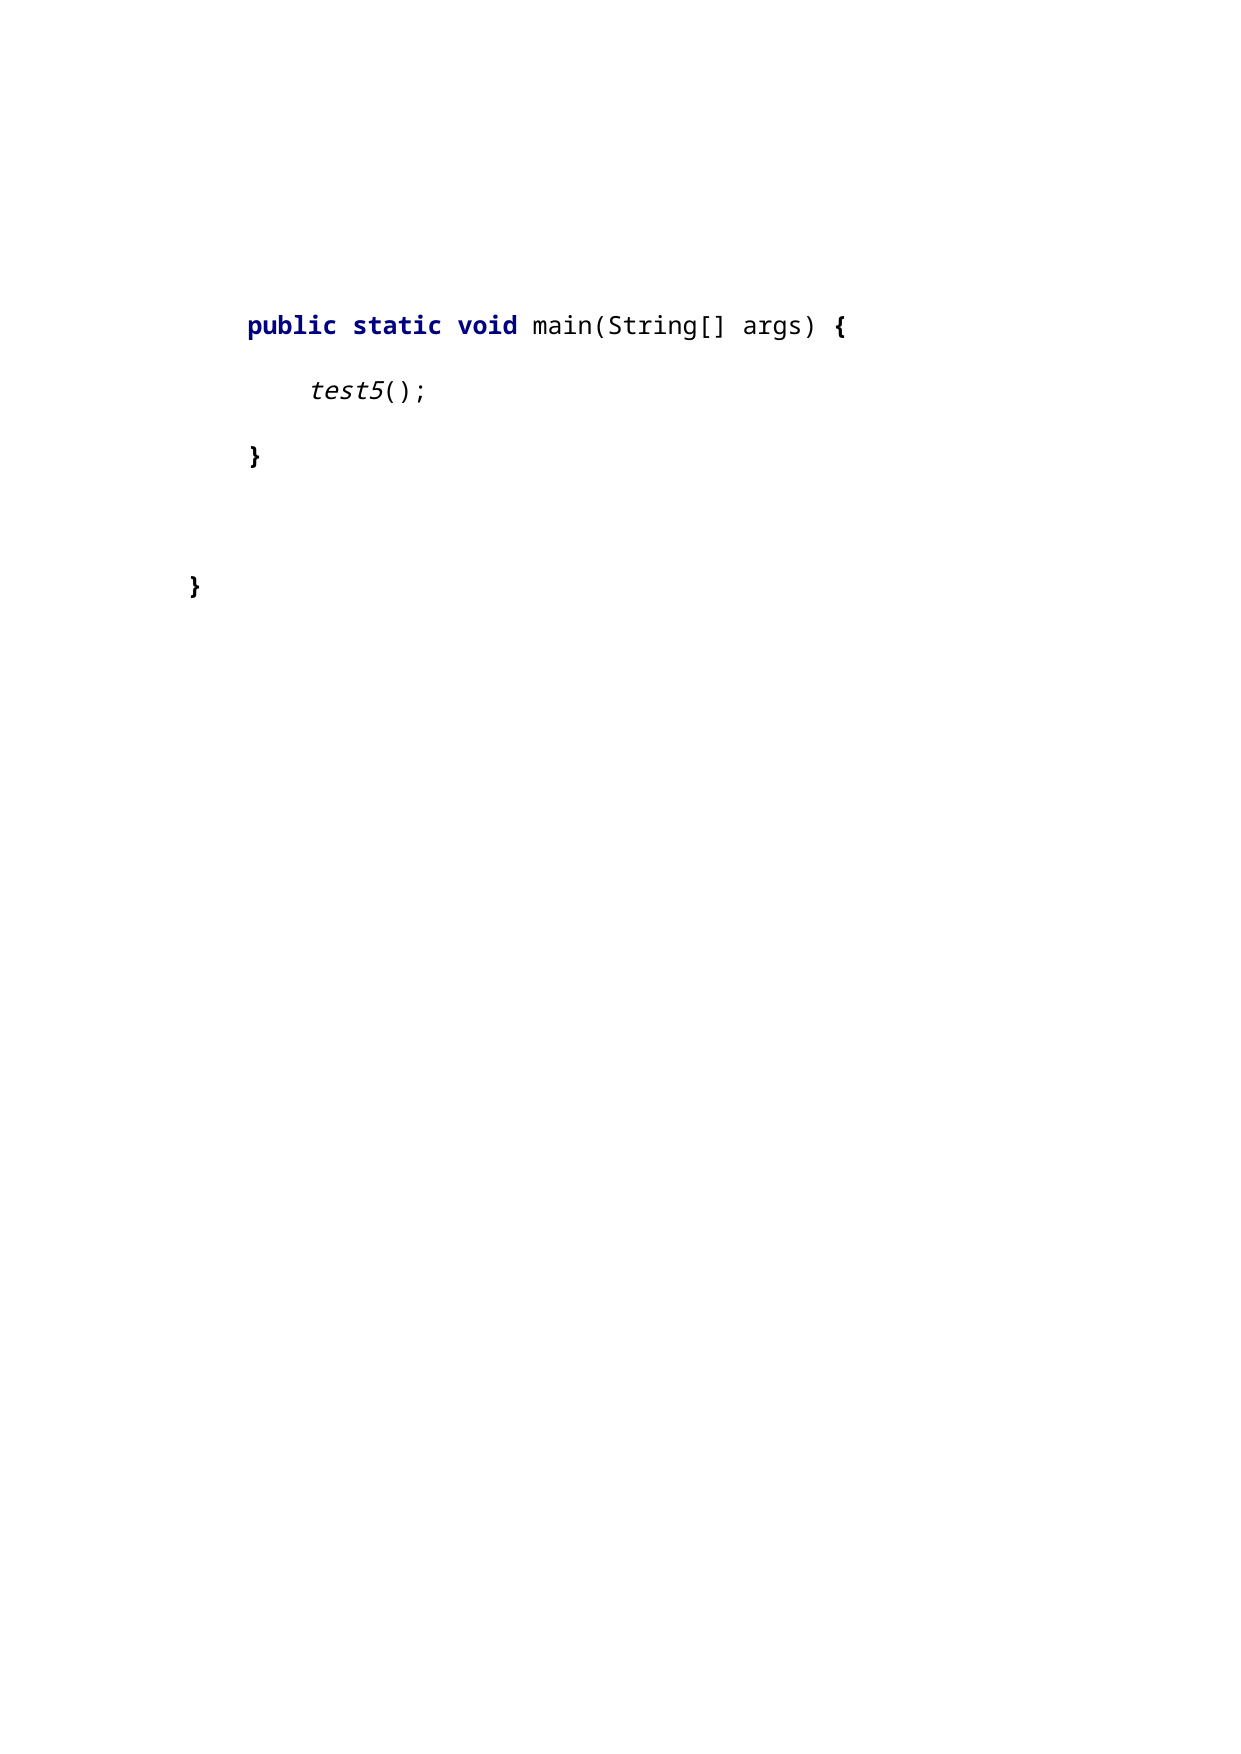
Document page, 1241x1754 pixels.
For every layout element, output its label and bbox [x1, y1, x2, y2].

text [187, 162, 1053, 617]
